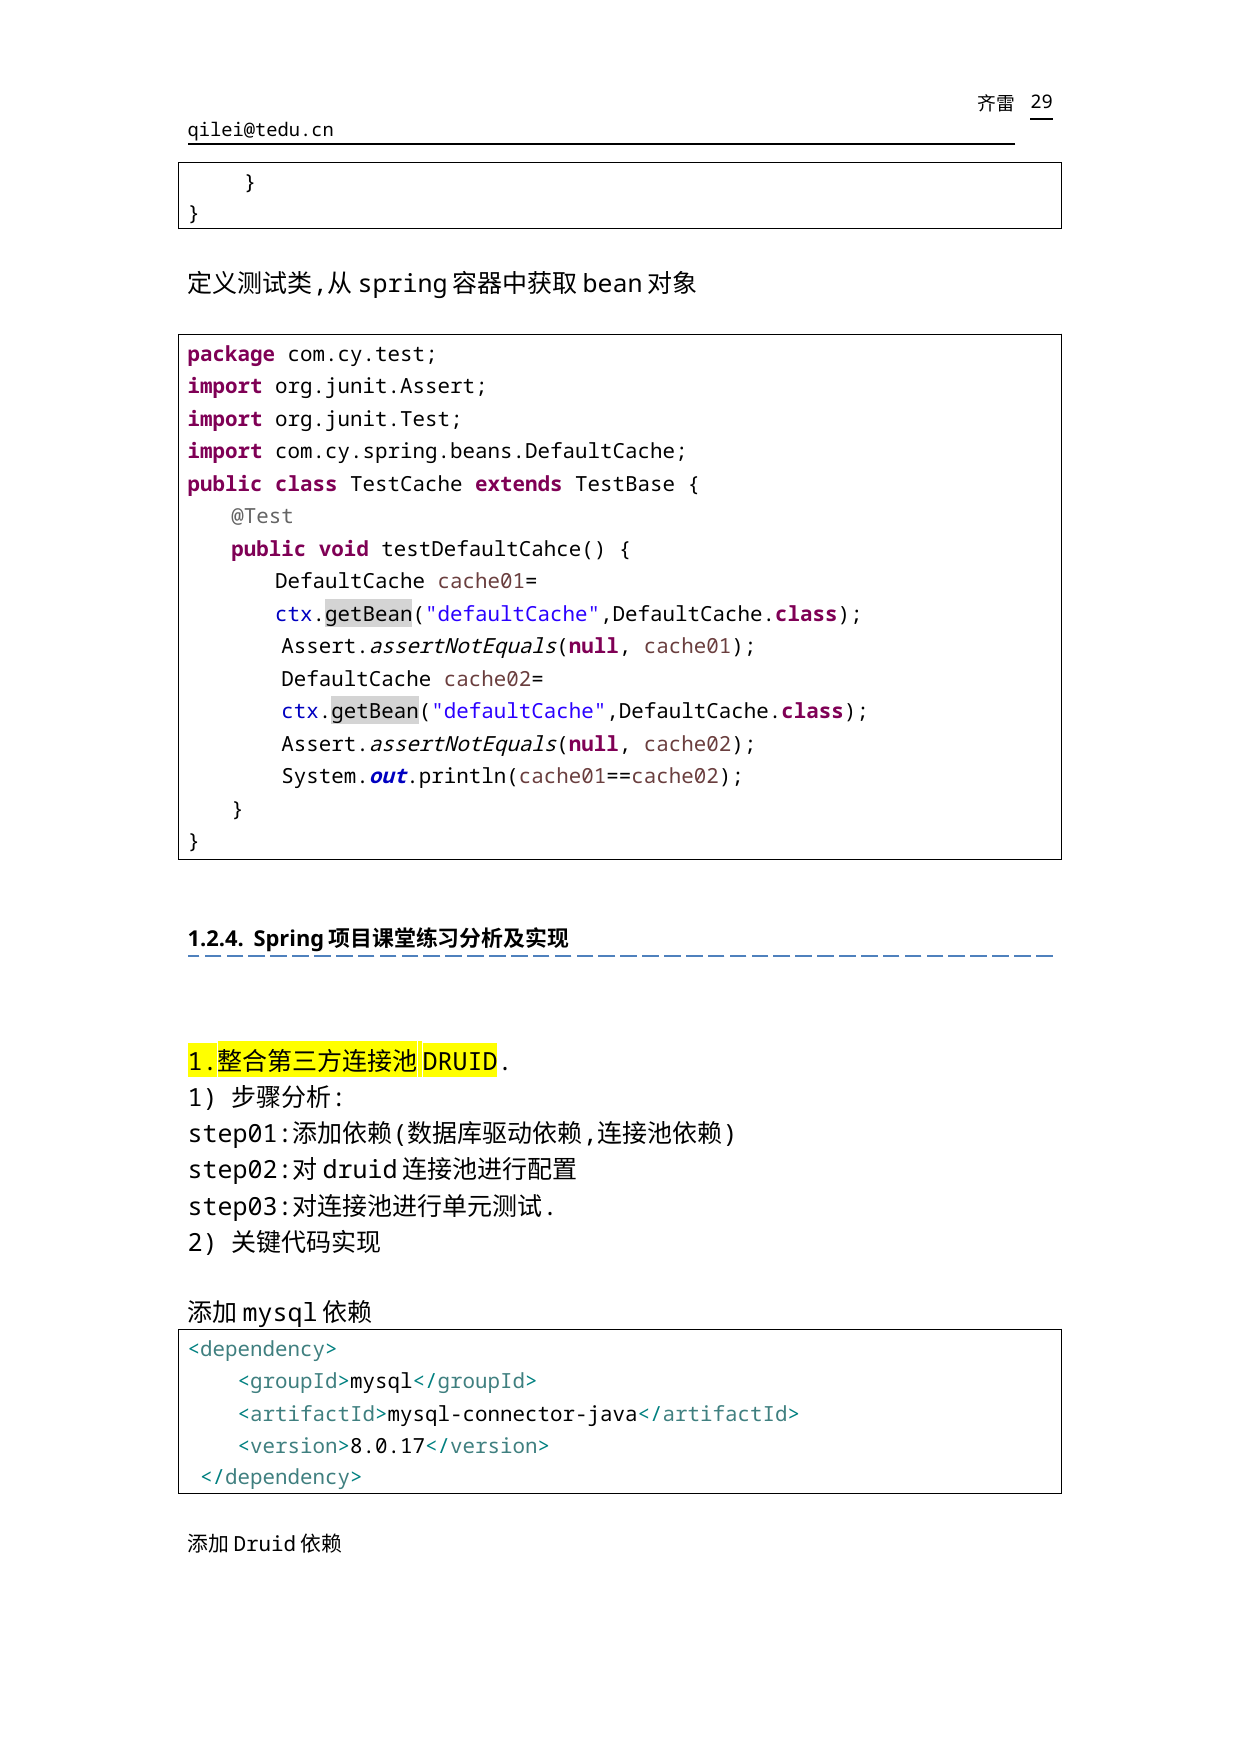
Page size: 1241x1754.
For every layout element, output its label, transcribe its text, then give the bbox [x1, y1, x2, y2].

text 添加Druid依赖 [187, 1526, 1053, 1559]
text step03:对连接池进行单元测试. [187, 1186, 1053, 1222]
text } [179, 163, 1061, 194]
subtitle Spring项目课堂练习分析及实现 [187, 921, 1053, 957]
text step01:添加依赖(数据库驱动依赖,连接池依赖) [187, 1114, 1053, 1150]
text } [179, 821, 1061, 859]
text import com.cy.spring.beans.DefaultCache; [187, 434, 1053, 467]
text ctx.getBean("defaultCache",DefaultCache.class); [187, 597, 1053, 629]
text <groupId>mysql</groupId> [187, 1364, 1053, 1397]
text Assert.assertNotEquals(null, cache02); [187, 727, 1053, 759]
text public class TestCache extends TestBase { [187, 467, 1053, 499]
text package com.cy.test; [179, 335, 1061, 369]
text <version>8.0.17</version> [187, 1429, 1053, 1459]
text System.out.println(cache01==cache02); [187, 759, 1053, 792]
list 步骤分析: [187, 1077, 1053, 1114]
text @Test [187, 499, 1053, 532]
list 关键代码实现 [187, 1222, 1053, 1259]
text 1.整合第三方连接池DRUID. [422, 1041, 1053, 1077]
text Assert.assertNotEquals(null, cache01); [187, 629, 1053, 662]
text } [179, 194, 1061, 228]
text <dependency> [179, 1330, 1061, 1364]
text import org.junit.Test; [187, 402, 1053, 434]
text ctx.getBean("defaultCache",DefaultCache.class); [187, 694, 1053, 727]
text public void testDefaultCahce() { [187, 532, 1053, 564]
text import org.junit.Assert; [187, 369, 1053, 402]
text 添加mysql依赖 [187, 1293, 1053, 1329]
text </dependency> [179, 1459, 1061, 1493]
text step02:对druid连接池进行配置 [187, 1150, 1053, 1186]
text 定义测试类,从spring容器中获取bean对象 [187, 263, 1053, 299]
text } [187, 792, 1053, 821]
text <artifactId>mysql-connector-java</artifactId> [187, 1397, 1053, 1429]
text DefaultCache cache01= [187, 564, 1053, 597]
text DefaultCache cache02= [187, 662, 1053, 694]
